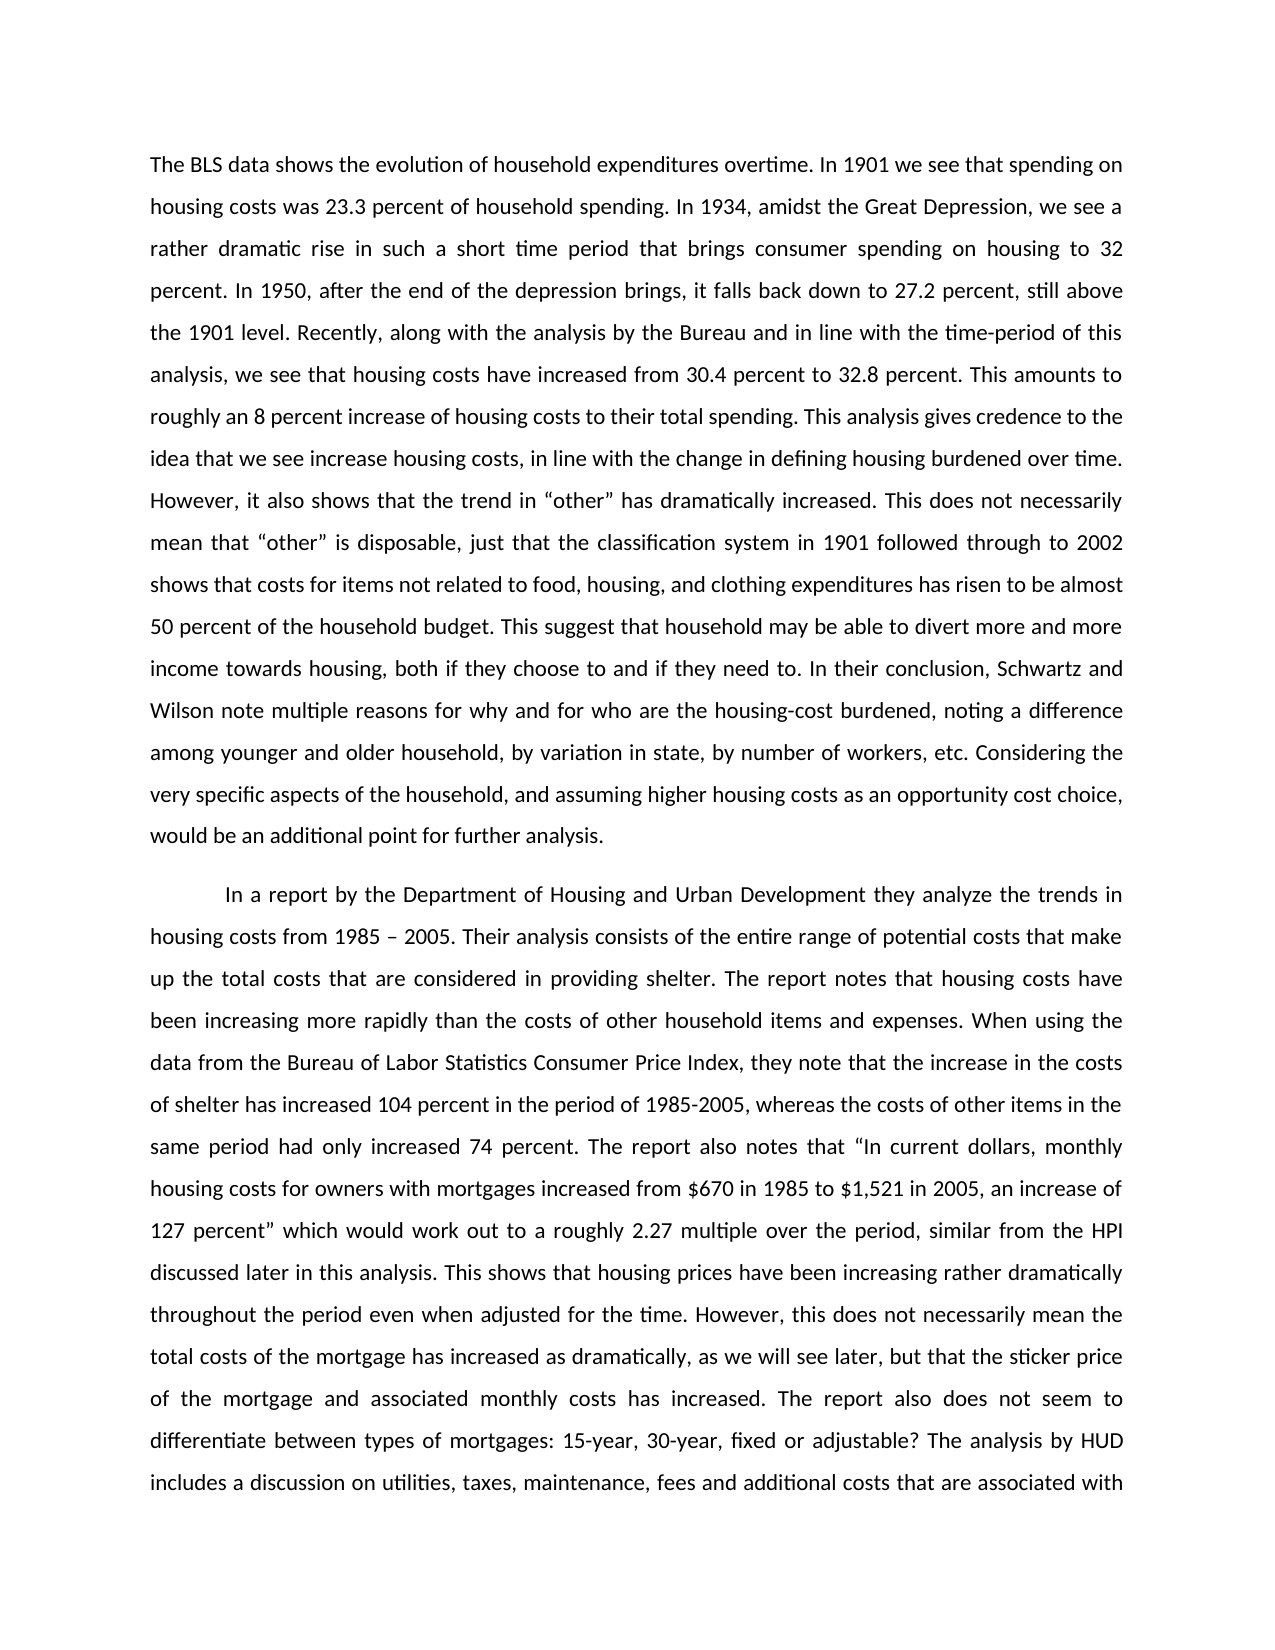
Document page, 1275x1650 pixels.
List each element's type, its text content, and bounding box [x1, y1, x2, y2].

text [150, 880, 1125, 1496]
text The BLS data shows the evolution of household expenditures overtime. In 1901 we see that spending on housing costs was 23.3 percent of household spending. In 1934, amidst the Great Depression, we see a rather dramatic rise in such a short time period that brings consumer spending on housing to 32 percent. In 1950, after the end of the depression brings, it falls back down to 27.2 percent, still above the 1901 level. Recently, along with the analysis by the Bureau and in line with the time-period of this analysis, we see that housing costs have increased from 30.4 percent to 32.8 percent. This amounts to roughly an 8 percent increase of housing costs to their total spending. This analysis gives credence to the idea that we see increase housing costs, in line with the change in defining housing burdened over time. However, it also shows that the trend in “other” has dramatically increased. This does not necessarily mean that “other” is disposable, just that the classification system in 1901 followed through to 2002 shows that costs for items not related to food, housing, and clothing expenditures has risen to be almost 50 percent of the household budget. This suggest that household may be able to divert more and more income towards housing, both if they choose to and if they need to. In their conclusion, Schwartz and Wilson note multiple reasons for why and for who are the housing-cost burdened, noting a difference among younger and older household, by variation in state, by number of workers, etc. Considering the very specific aspects of the household, and assuming higher housing costs as an opportunity cost choice, would be an additional point for further analysis. [150, 150, 1125, 850]
